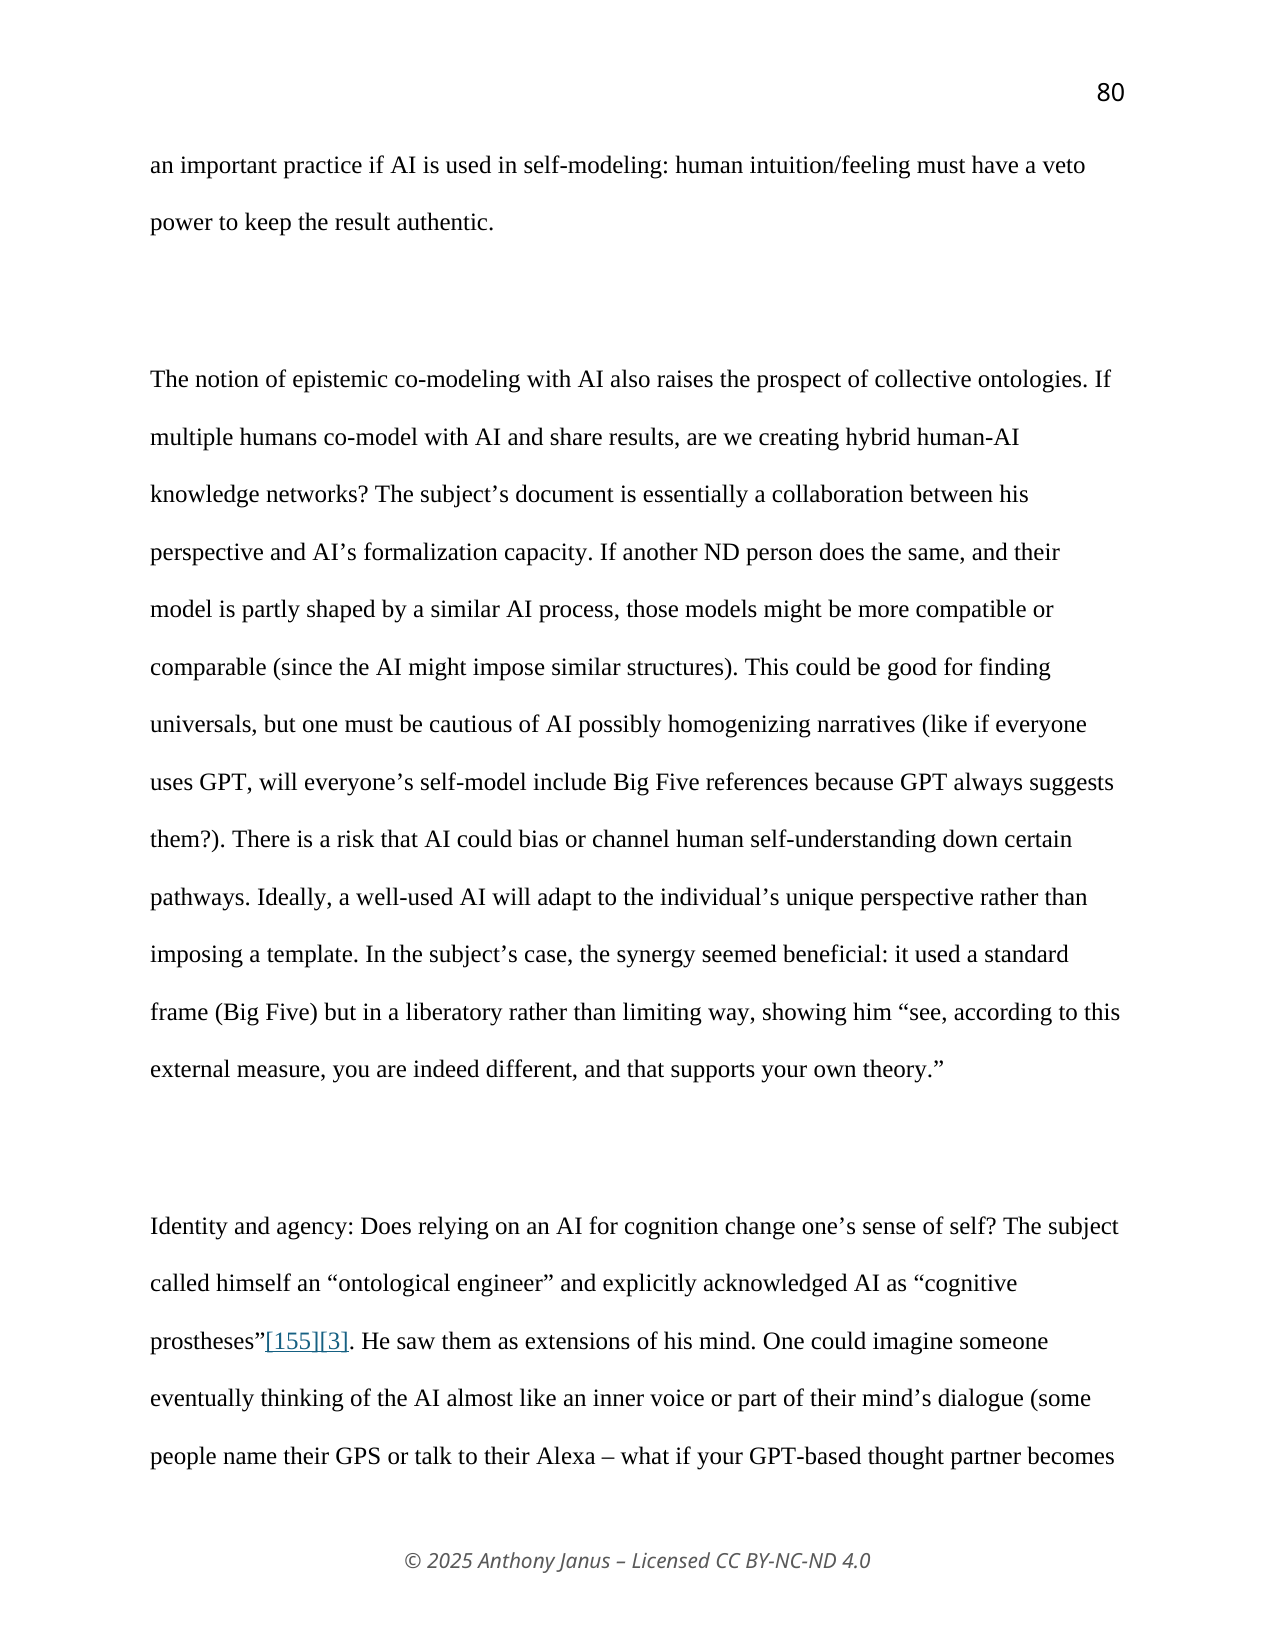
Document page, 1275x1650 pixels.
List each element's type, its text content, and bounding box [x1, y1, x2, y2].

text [150, 1211, 1125, 1469]
text The notion of epistemic co-modeling with AI also raises the prospect of collective ontologies. If multiple humans co-model with AI and share results, are we creating hybrid human-AI knowledge networks? The subject’s document is essentially a collaboration between his perspective and AI’s formalization capacity. If another ND person does the same, and their model is partly shaped by a similar AI process, those models might be more compatible or comparable (since the AI might impose similar structures). This could be good for finding universals, but one must be cautious of AI possibly homogenizing narratives (like if everyone uses GPT, will everyone’s self-model include Big Five references because GPT always suggests them?). There is a risk that AI could bias or channel human self-understanding down certain pathways. Ideally, a well-used AI will adapt to the individual’s unique perspective rather than imposing a template. In the subject’s case, the synergy seemed beneficial: it used a standard frame (Big Five) but in a liberatory rather than limiting way, showing him “see, according to this external measure, you are indeed different, and that supports your own theory.” [150, 364, 1125, 1083]
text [150, 150, 1125, 236]
